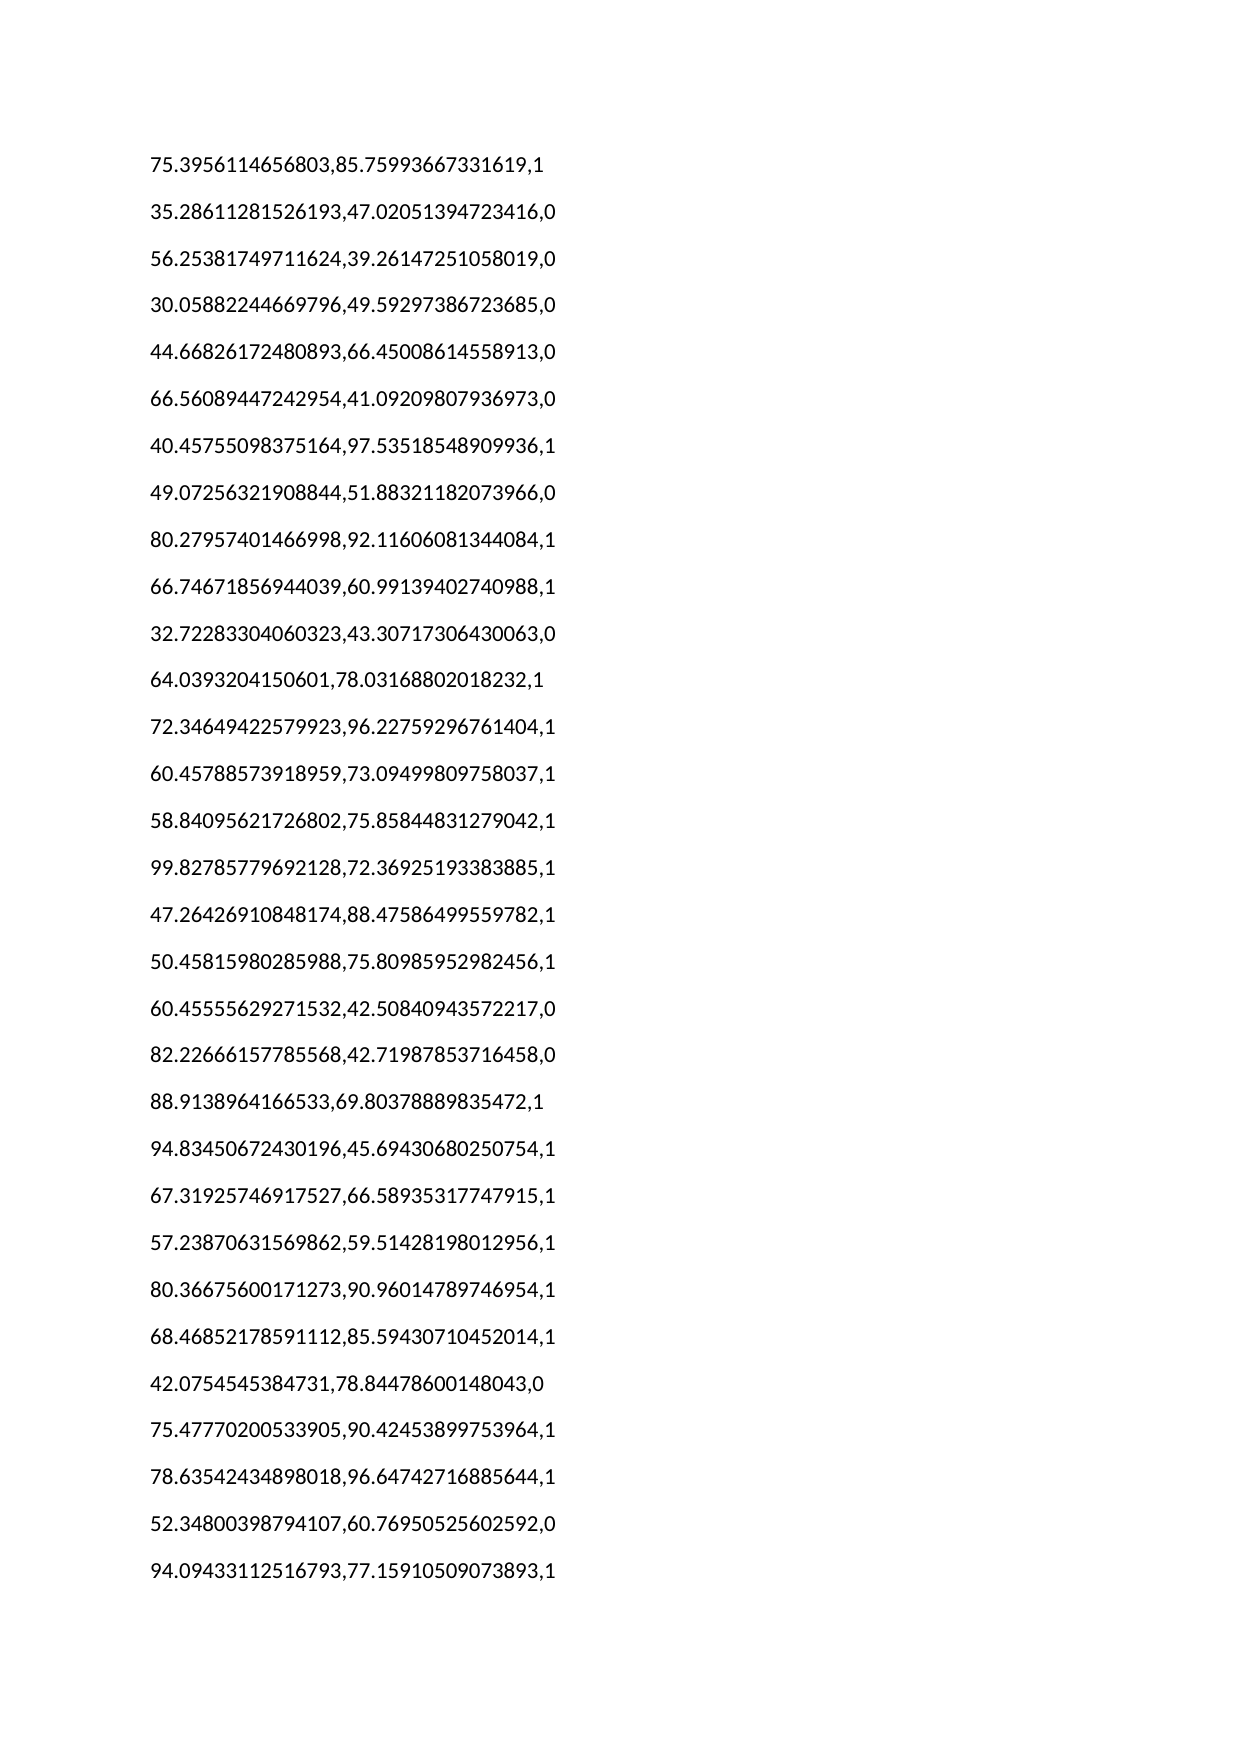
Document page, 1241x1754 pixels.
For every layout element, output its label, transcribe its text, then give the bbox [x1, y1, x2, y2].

text 66.74671856944039,60.99139402740988,1 [150, 572, 1090, 600]
text 47.26426910848174,88.47586499559782,1 [150, 900, 1090, 928]
text 99.82785779692128,72.36925193383885,1 [150, 853, 1090, 881]
text 56.25381749711624,39.26147251058019,0 [150, 244, 1090, 272]
text 64.0393204150601,78.03168802018232,1 [150, 666, 1090, 694]
text 30.05882244669796,49.59297386723685,0 [150, 291, 1090, 319]
text 44.66826172480893,66.45008614558913,0 [150, 337, 1090, 366]
text 94.09433112516793,77.15910509073893,1 [150, 1556, 1090, 1584]
text 57.23870631569862,59.51428198012956,1 [150, 1228, 1090, 1256]
text 50.45815980285988,75.80985952982456,1 [150, 947, 1090, 975]
text 80.27957401466998,92.11606081344084,1 [150, 525, 1090, 553]
text 60.45555629271532,42.50840943572217,0 [150, 994, 1090, 1022]
text 68.46852178591112,85.59430710452014,1 [150, 1322, 1090, 1350]
text 67.31925746917527,66.58935317747915,1 [150, 1181, 1090, 1209]
text 52.34800398794107,60.76950525602592,0 [150, 1509, 1090, 1537]
text 40.45755098375164,97.53518548909936,1 [150, 431, 1090, 459]
text 66.56089447242954,41.09209807936973,0 [150, 384, 1090, 412]
text 58.84095621726802,75.85844831279042,1 [150, 806, 1090, 834]
text 42.0754545384731,78.84478600148043,0 [150, 1369, 1090, 1397]
text 49.07256321908844,51.88321182073966,0 [150, 478, 1090, 506]
text 88.9138964166533,69.80378889835472,1 [150, 1087, 1090, 1116]
text 78.63542434898018,96.64742716885644,1 [150, 1462, 1090, 1491]
text 35.28611281526193,47.02051394723416,0 [150, 197, 1090, 225]
text 94.83450672430196,45.69430680250754,1 [150, 1134, 1090, 1162]
text 60.45788573918959,73.09499809758037,1 [150, 759, 1090, 787]
text 75.47770200533905,90.42453899753964,1 [150, 1416, 1090, 1444]
text 80.36675600171273,90.96014789746954,1 [150, 1275, 1090, 1303]
text 82.22666157785568,42.71987853716458,0 [150, 1041, 1090, 1069]
text 72.34649422579923,96.22759296761404,1 [150, 712, 1090, 741]
text 32.72283304060323,43.30717306430063,0 [150, 619, 1090, 647]
text 75.3956114656803,85.75993667331619,1 [150, 150, 1090, 178]
